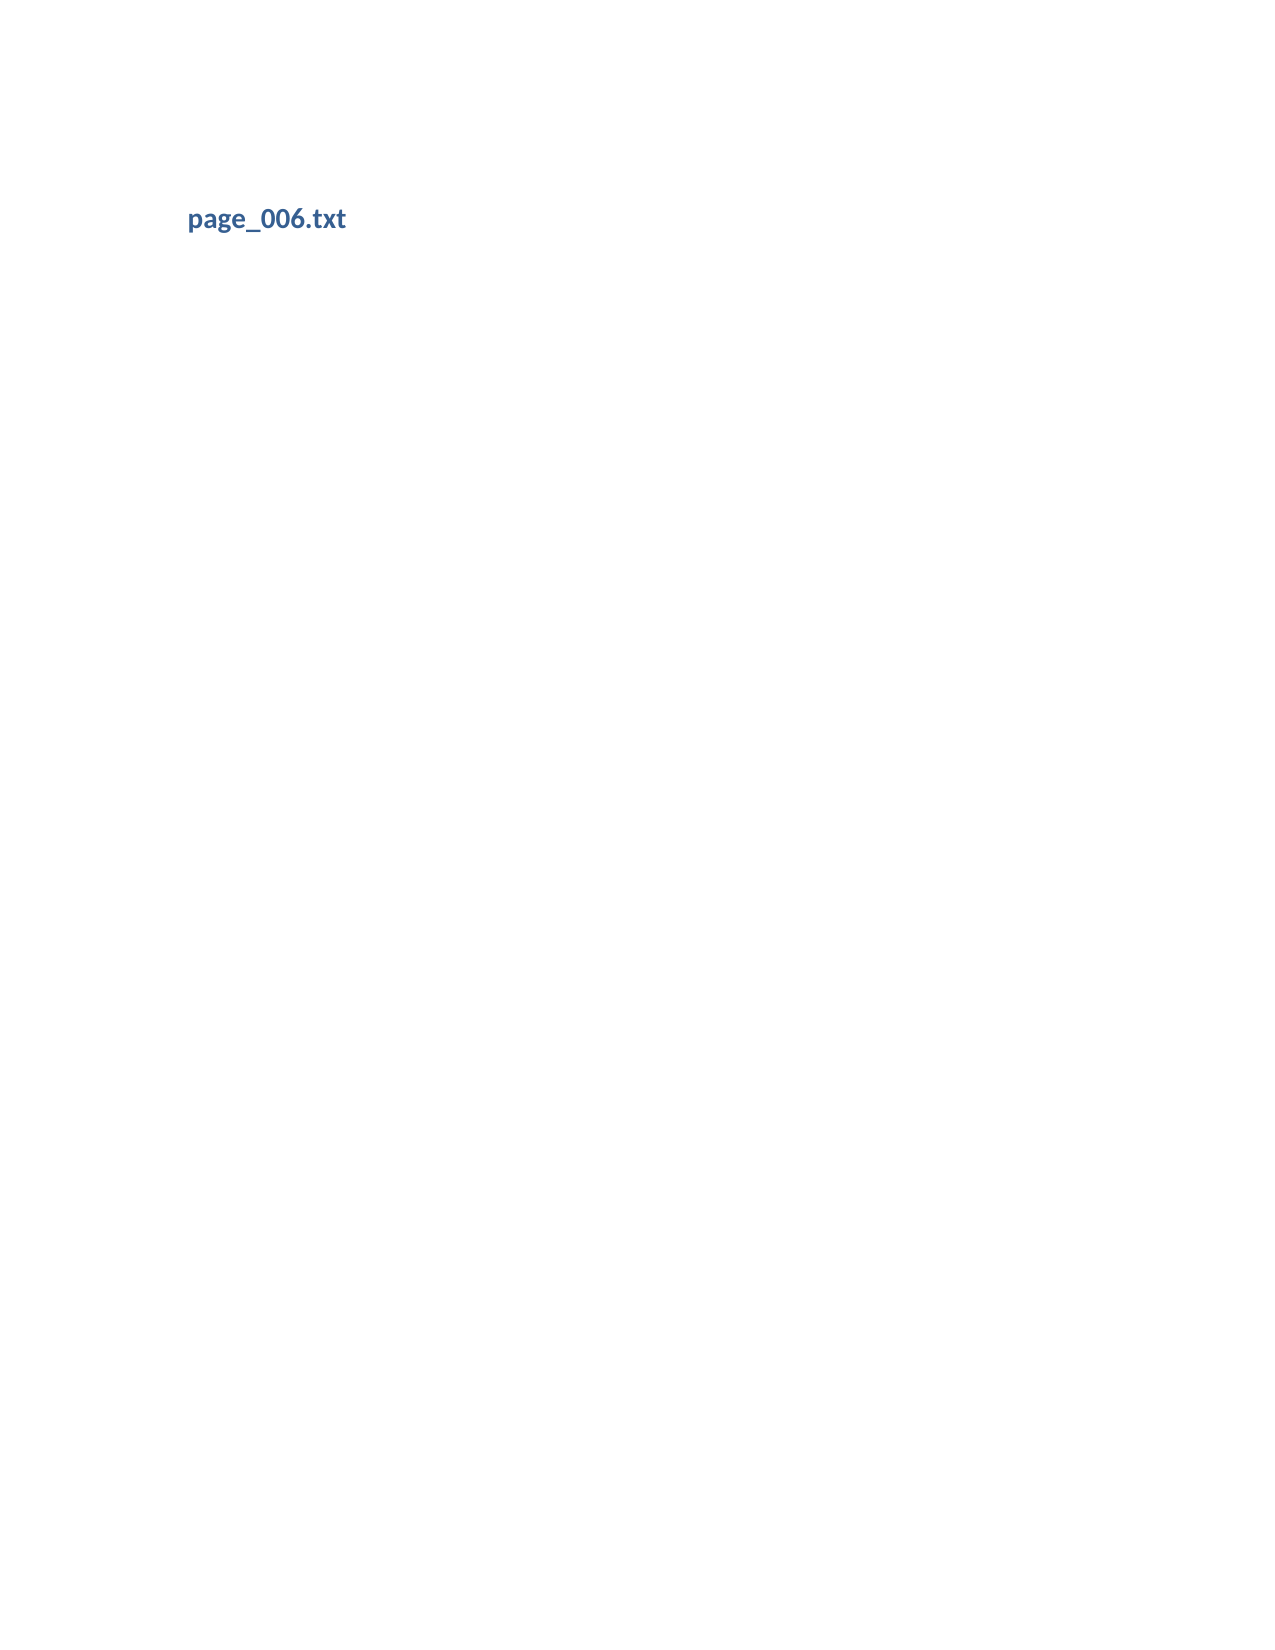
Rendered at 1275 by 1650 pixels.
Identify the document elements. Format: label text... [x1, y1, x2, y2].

subtitle page_006.txt [187, 200, 1087, 236]
